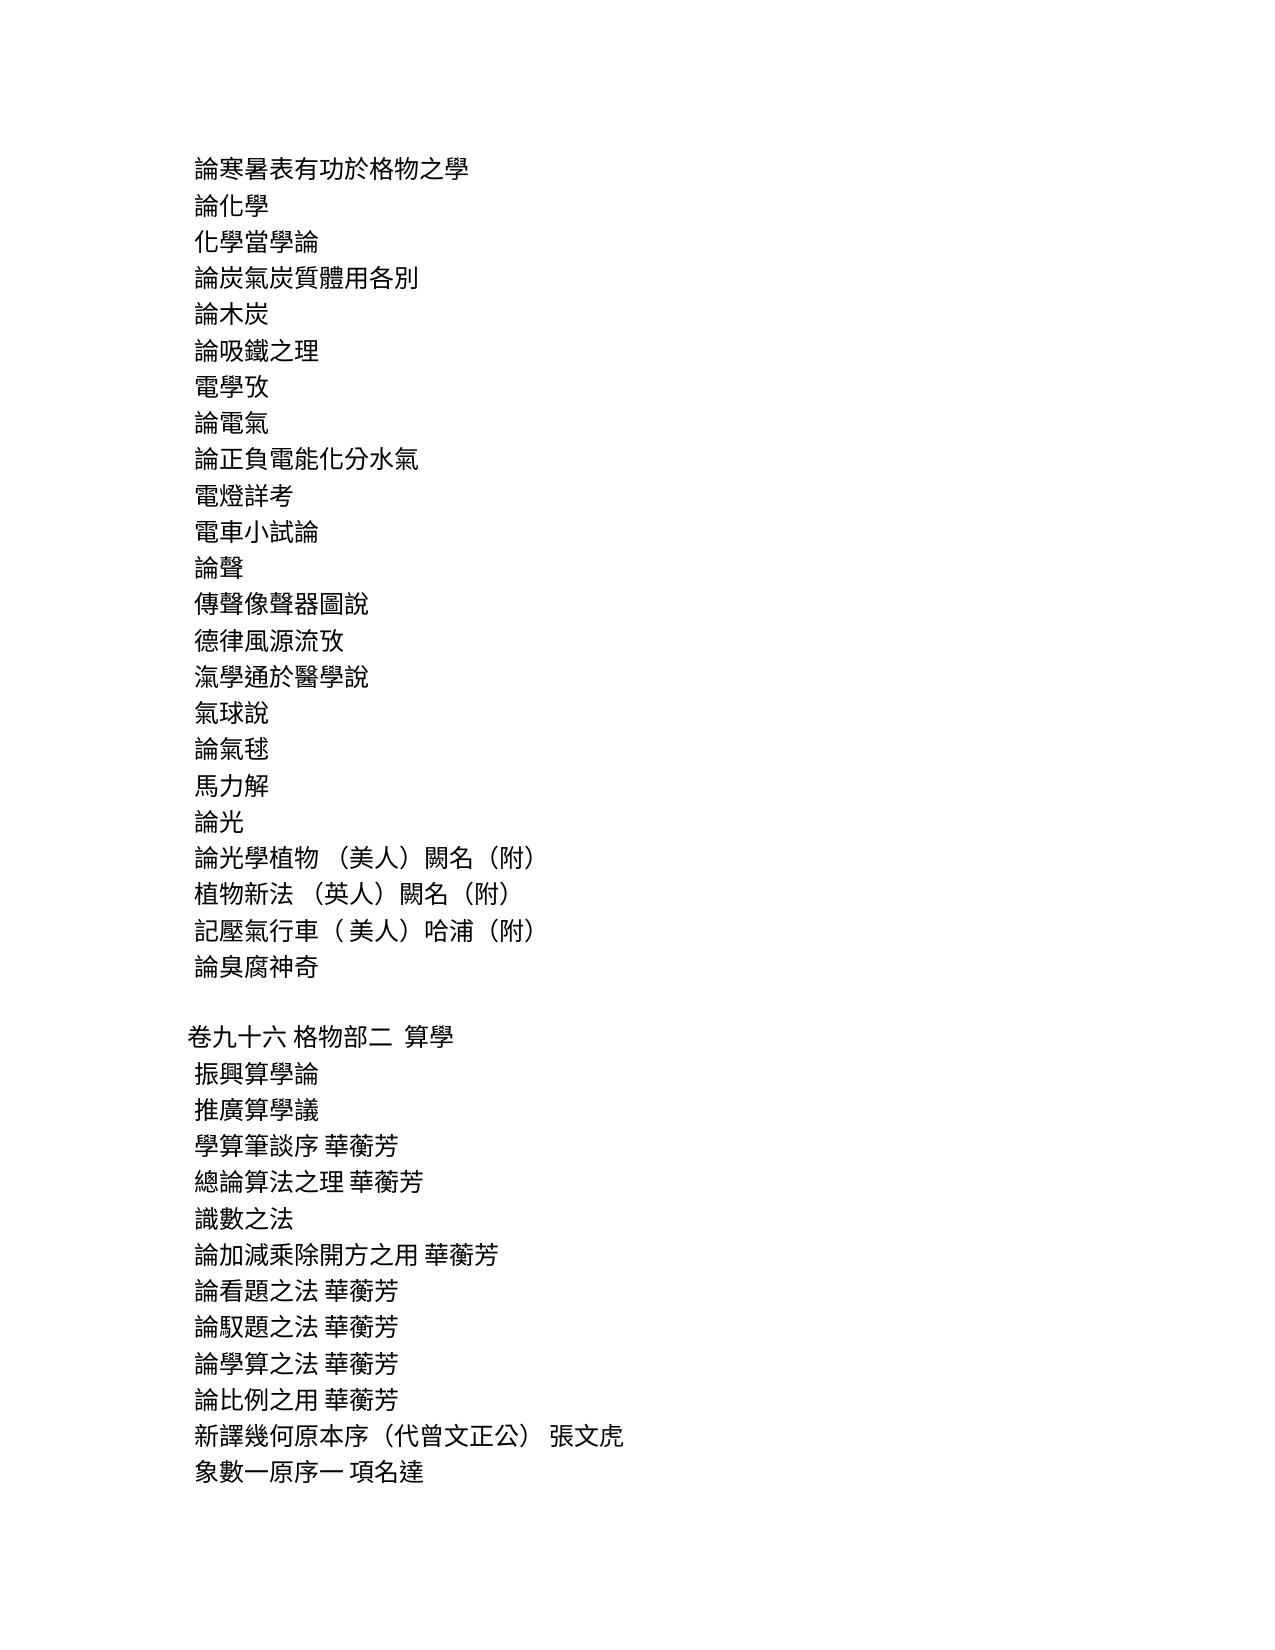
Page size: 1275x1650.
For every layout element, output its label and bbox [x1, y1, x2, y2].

text [187, 150, 1087, 1489]
